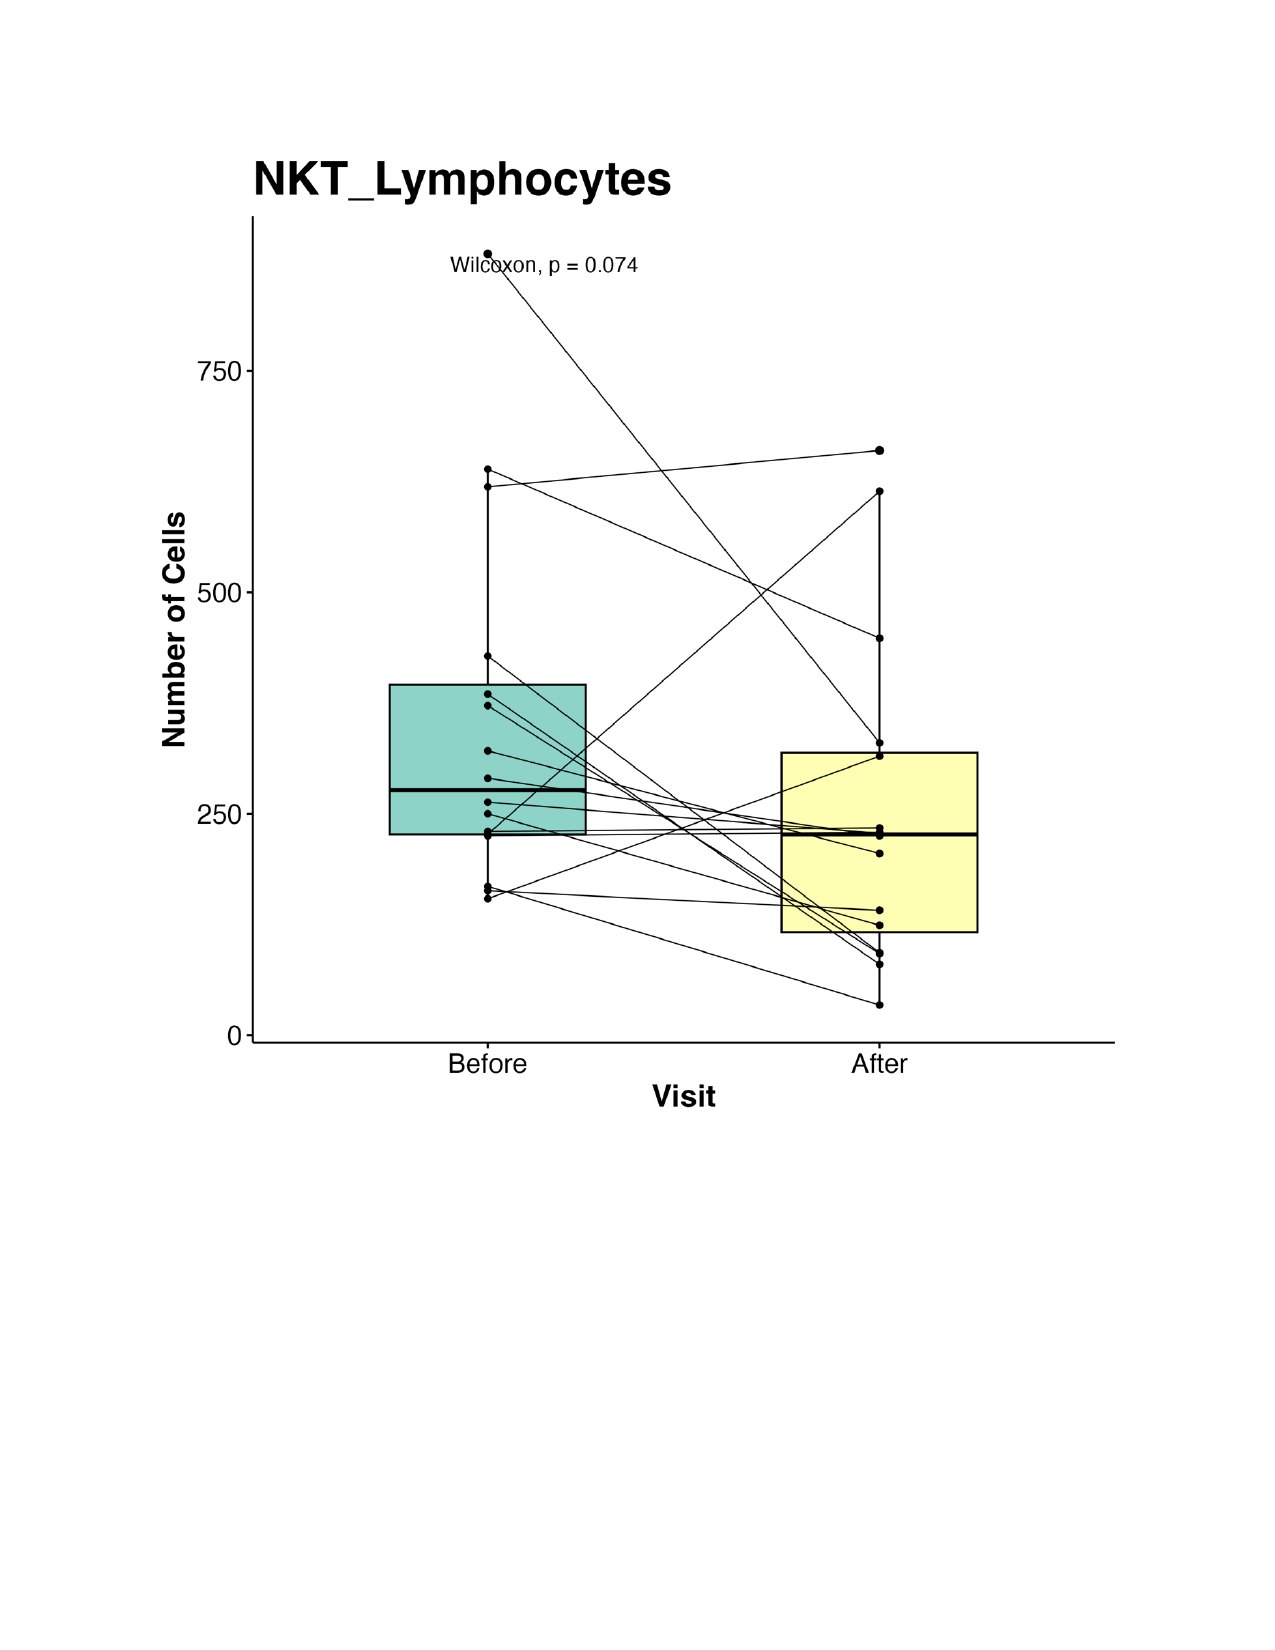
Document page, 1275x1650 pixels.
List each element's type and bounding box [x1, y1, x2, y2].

picture [150, 150, 1125, 1125]
